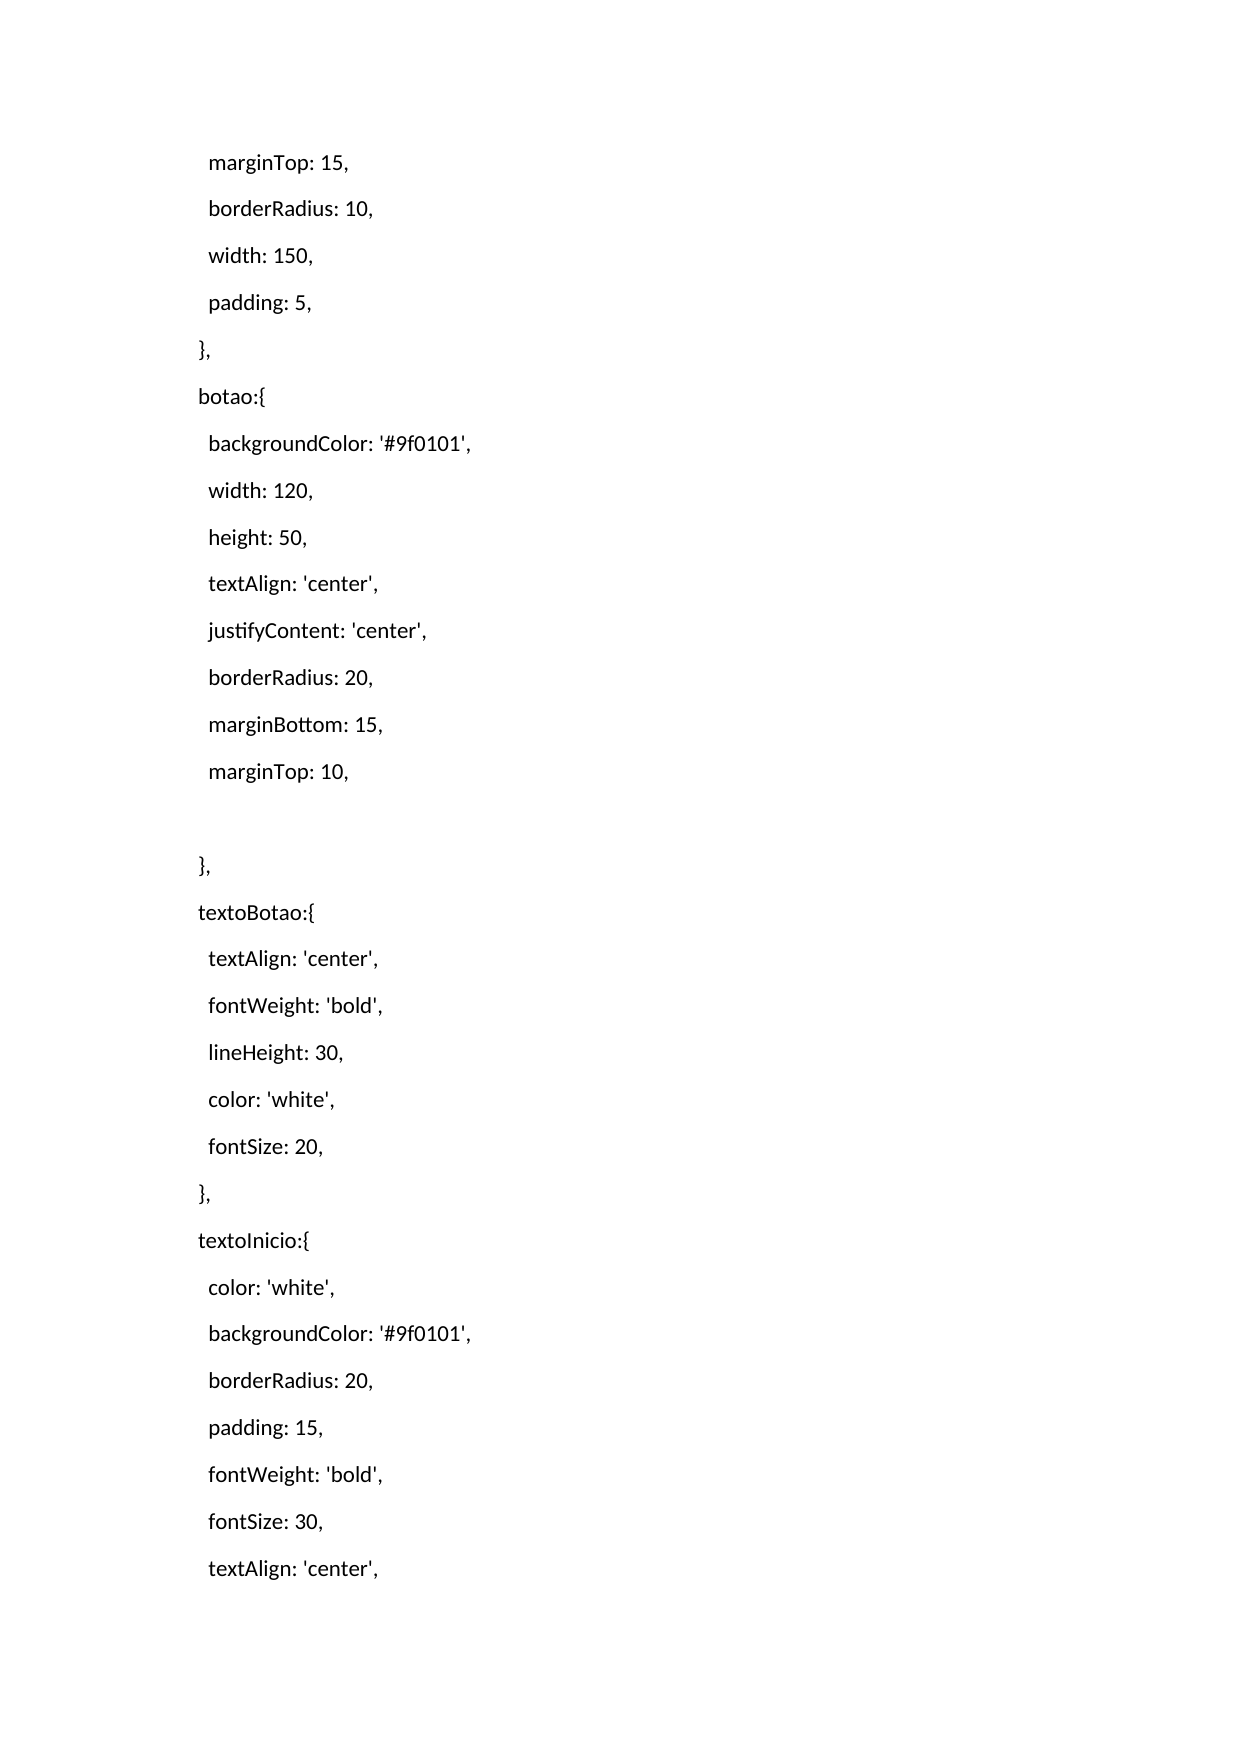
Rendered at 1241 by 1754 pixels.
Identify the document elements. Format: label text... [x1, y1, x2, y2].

text textoBotao:{ [177, 898, 1063, 926]
text fontWeight: 'bold', [177, 991, 1063, 1019]
text borderRadius: 10, [177, 194, 1063, 222]
text textoInicio:{ [177, 1226, 1063, 1254]
text textAlign: 'center', [177, 569, 1063, 597]
text }, [177, 335, 1063, 363]
text justifyContent: 'center', [177, 616, 1063, 644]
text padding: 15, [177, 1413, 1063, 1441]
text textAlign: 'center', [177, 1554, 1063, 1582]
text borderRadius: 20, [177, 663, 1063, 691]
text lineHeight: 30, [177, 1038, 1063, 1066]
text botao:{ [177, 382, 1063, 410]
text height: 50, [177, 523, 1063, 551]
text width: 150, [177, 241, 1063, 269]
text marginTop: 10, [177, 757, 1063, 785]
text width: 120, [177, 476, 1063, 504]
text }, [177, 1179, 1063, 1207]
text backgroundColor: '#9f0101', [177, 429, 1063, 457]
text color: 'white', [177, 1273, 1063, 1301]
text fontWeight: 'bold', [177, 1460, 1063, 1488]
text fontSize: 20, [177, 1132, 1063, 1160]
text backgroundColor: '#9f0101', [177, 1319, 1063, 1347]
text marginTop: 15, [177, 148, 1063, 176]
text }, [177, 851, 1063, 879]
text textAlign: 'center', [177, 944, 1063, 972]
text borderRadius: 20, [177, 1366, 1063, 1394]
text marginBottom: 15, [177, 710, 1063, 738]
text fontSize: 30, [177, 1507, 1063, 1535]
text padding: 5, [177, 288, 1063, 316]
text color: 'white', [177, 1085, 1063, 1113]
